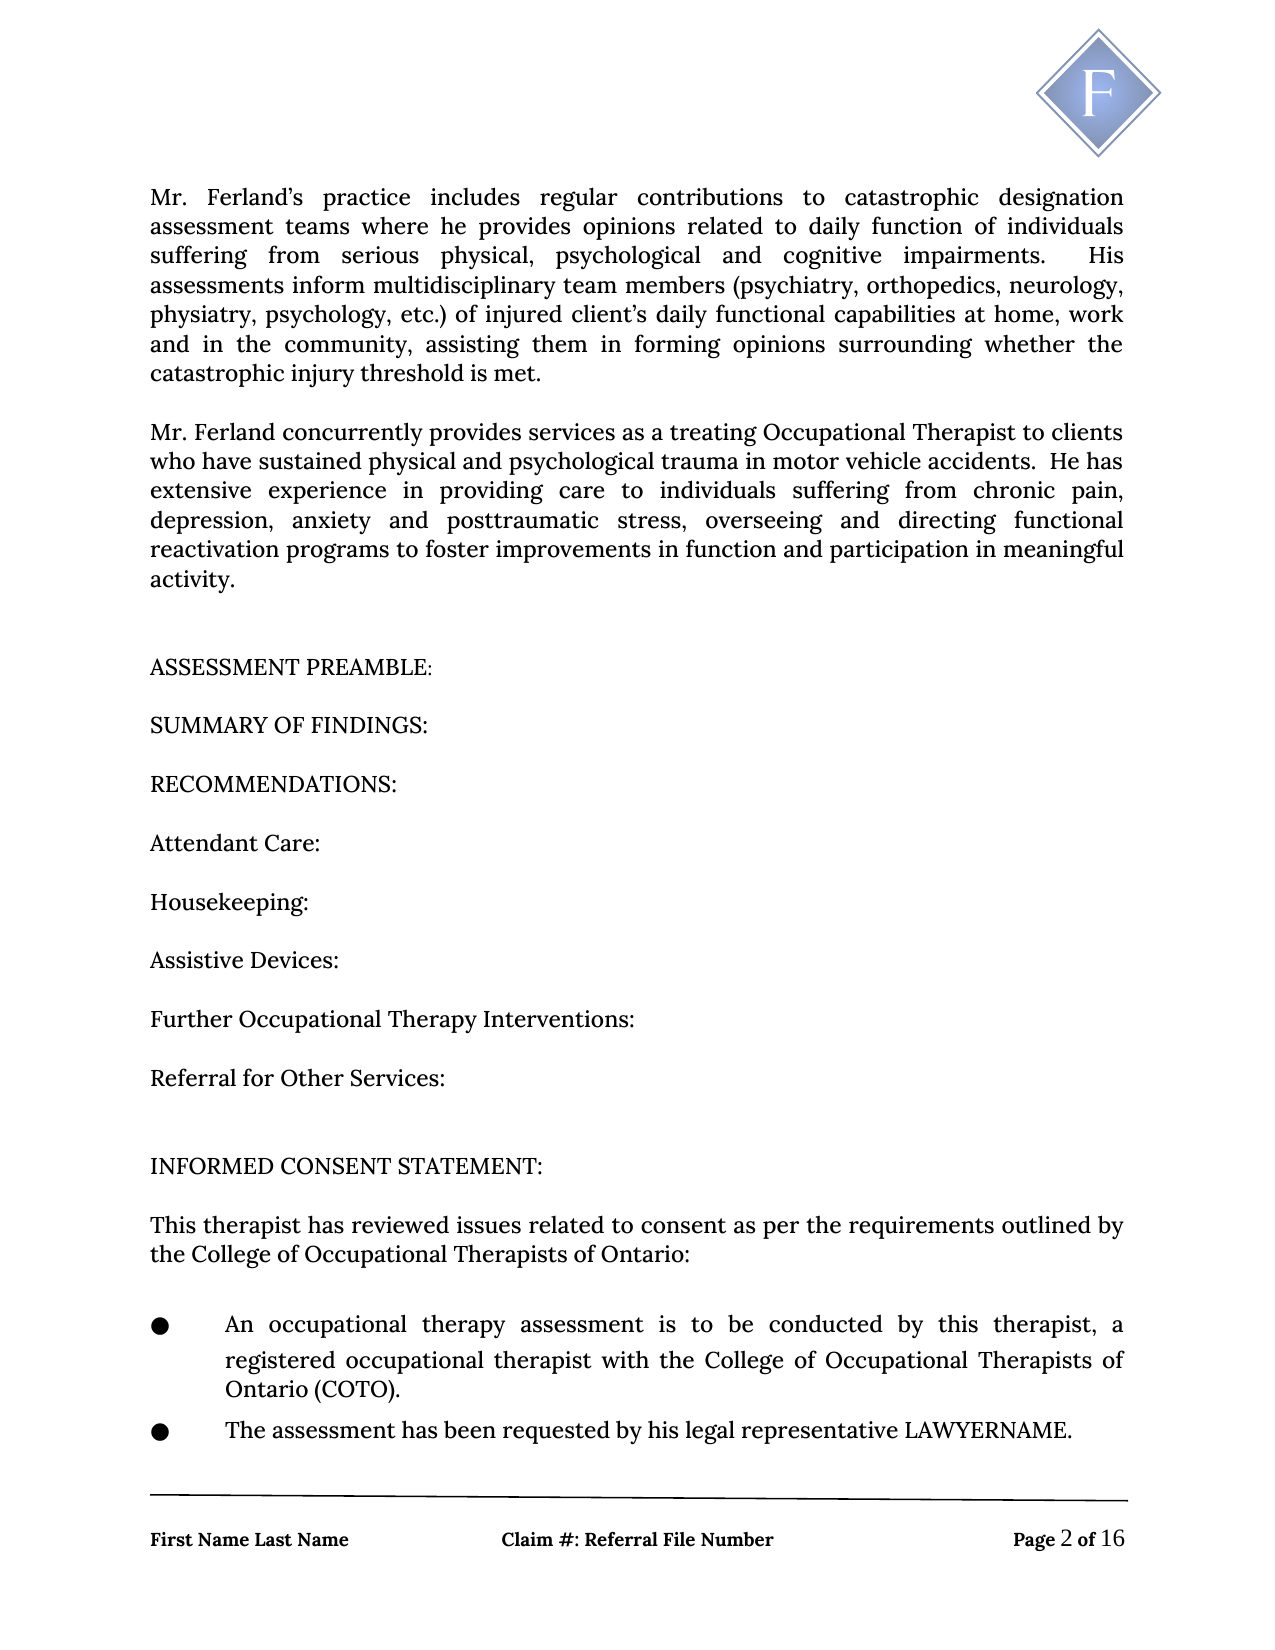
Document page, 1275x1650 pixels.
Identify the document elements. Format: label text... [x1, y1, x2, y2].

list The assessment has been requested by his legal representative LAWYERNAME. [150, 1404, 1125, 1451]
text Mr. Ferland’s practice includes regular contributions to catastrophic designation assessment teams where he provides opinions related to daily function of individuals suffering from serious physical, psychological and cognitive impairments. His assessments inform multidisciplinary team members (psychiatry, orthopedics, neurology, physiatry, psychology, etc.) of injured client’s daily functional capabilities at home, work and in the community, assisting them in forming opinions surrounding whether the catastrophic injury threshold is met. [150, 182, 1125, 388]
text ASSESSMENT PREAMBLE: [150, 652, 1125, 681]
text Mr. Ferland concurrently provides services as a treating Occupational Therapist to clients who have sustained physical and psychological trauma in motor vehicle accidents. He has extensive experience in providing care to individuals suffering from chronic pain, depression, anxiety and posttraumatic stress, overseeing and directing functional reactivation programs to foster improvements in function and participation in meaningful activity. [150, 417, 1125, 593]
text Assistive Devices: [150, 946, 1125, 975]
list An occupational therapy assessment is to be conducted by this therapist, a registered occupational therapist with the College of Occupational Therapists of Ontario (COTO). [150, 1298, 1125, 1404]
text SUMMARY OF FINDINGS: [150, 711, 1125, 740]
text Attendant Care: [150, 828, 1125, 858]
text Housekeeping: [150, 887, 1125, 916]
text This therapist has reviewed issues related to consent as per the requirements outlined by the College of Occupational Therapists of Ontario: [150, 1210, 1125, 1269]
text RECOMMENDATIONS: [150, 769, 1125, 799]
text INFORMED CONSENT STATEMENT: [150, 1151, 1125, 1181]
text Referral for Other Services: [150, 1063, 1125, 1093]
text Further Occupational Therapy Interventions: [150, 1004, 1125, 1034]
picture [1036, 28, 1162, 158]
